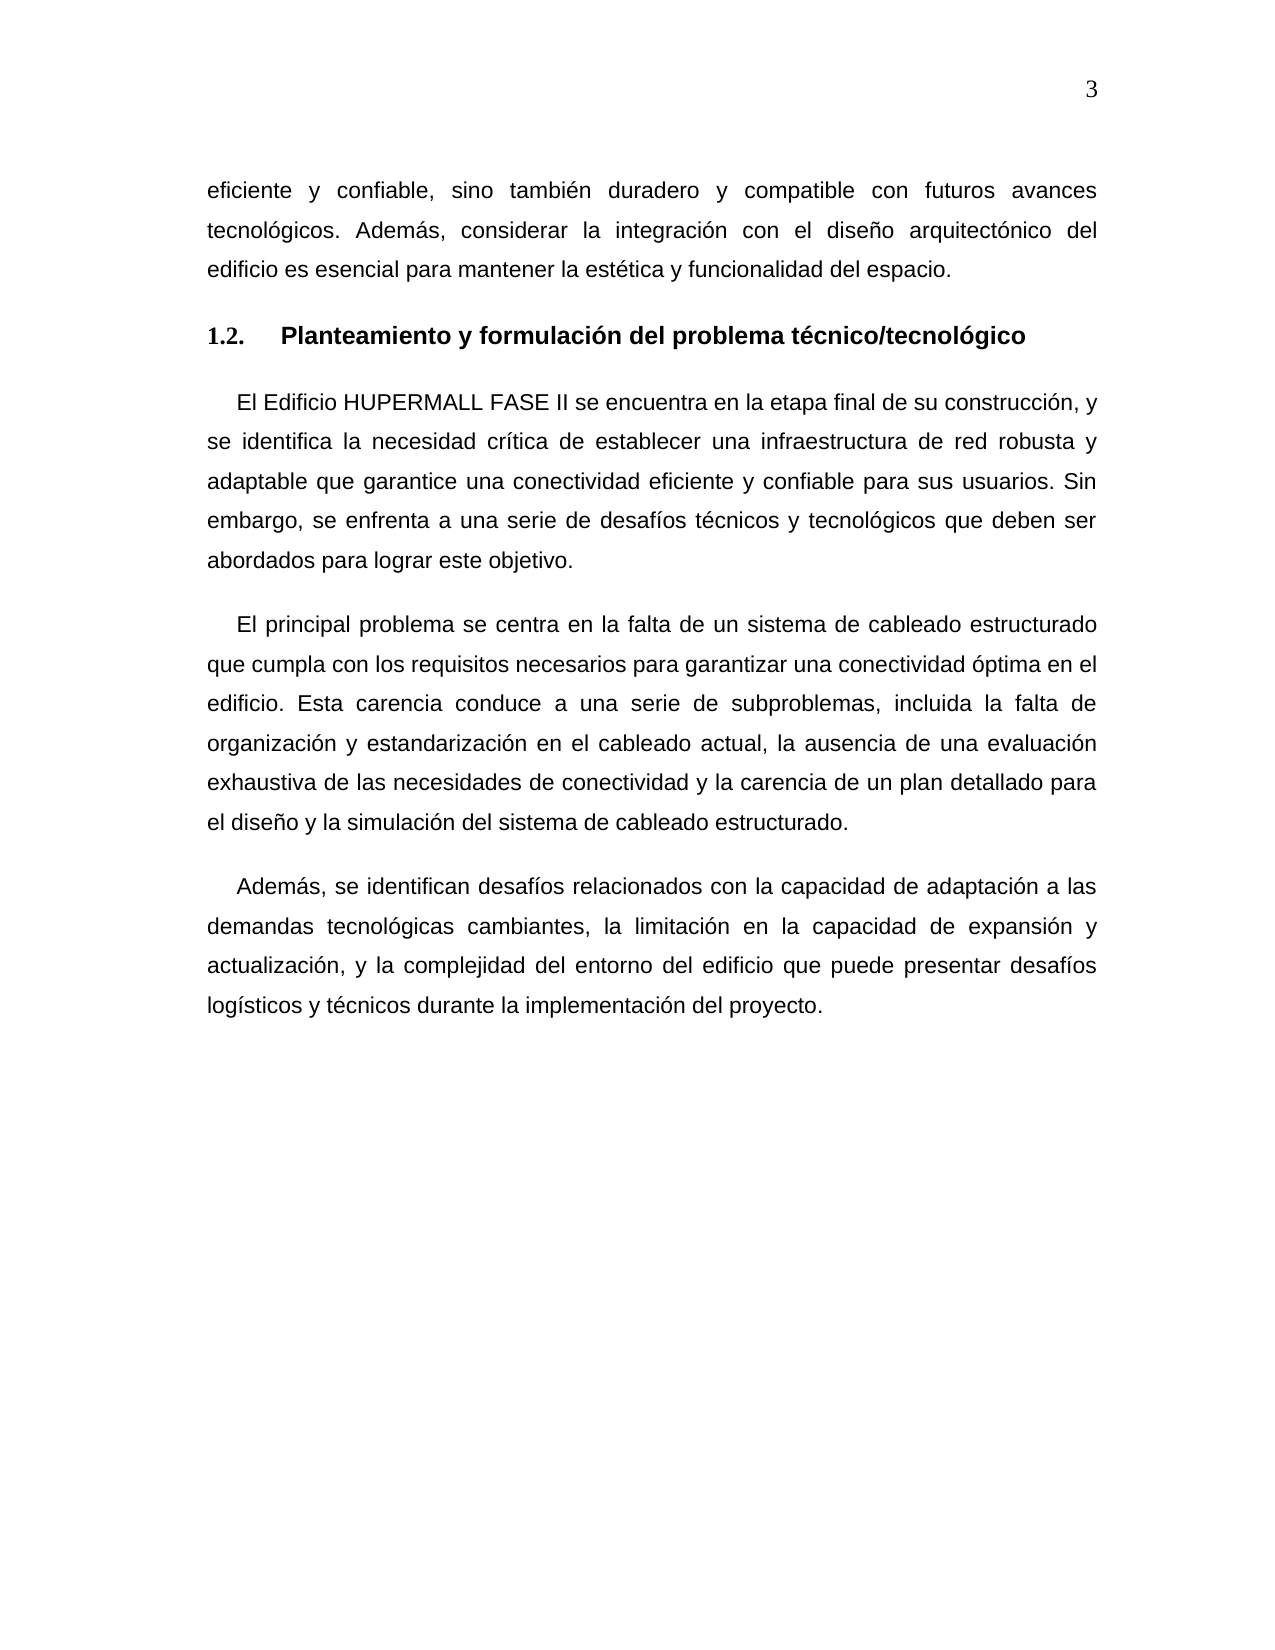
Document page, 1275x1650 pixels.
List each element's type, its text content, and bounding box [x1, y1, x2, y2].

text El Edificio HUPERMALL FASE II se encuentra en la etapa final de su construcción, y se identifica la necesidad crítica de establecer una infraestructura de red robusta y adaptable que garantice una conectividad eficiente y confiable para sus usuarios. Sin embargo, se enfrenta a una serie de desafíos técnicos y tecnológicos que deben ser abordados para lograr este objetivo. [207, 389, 1098, 573]
text El principal problema se centra en la falta de un sistema de cableado estructurado que cumpla con los requisitos necesarios para garantizar una conectividad óptima en el edificio. Esta carencia conduce a una serie de subproblemas, incluida la falta de organización y estandarización en el cableado actual, la ausencia de una evaluación exhaustiva de las necesidades de conectividad y la carencia de un plan detallado para el diseño y la simulación del sistema de cableado estructurado. [207, 611, 1098, 835]
text Además, se identifican desafíos relacionados con la capacidad de adaptación a las demandas tecnológicas cambiantes, la limitación en la capacidad de expansión y actualización, y la complejidad del entorno del edificio que puede presentar desafíos logísticos y técnicos durante la implementación del proyecto. [207, 873, 1098, 1018]
subtitle Planteamiento y formulación del problema técnico/tecnológico [207, 321, 1098, 349]
